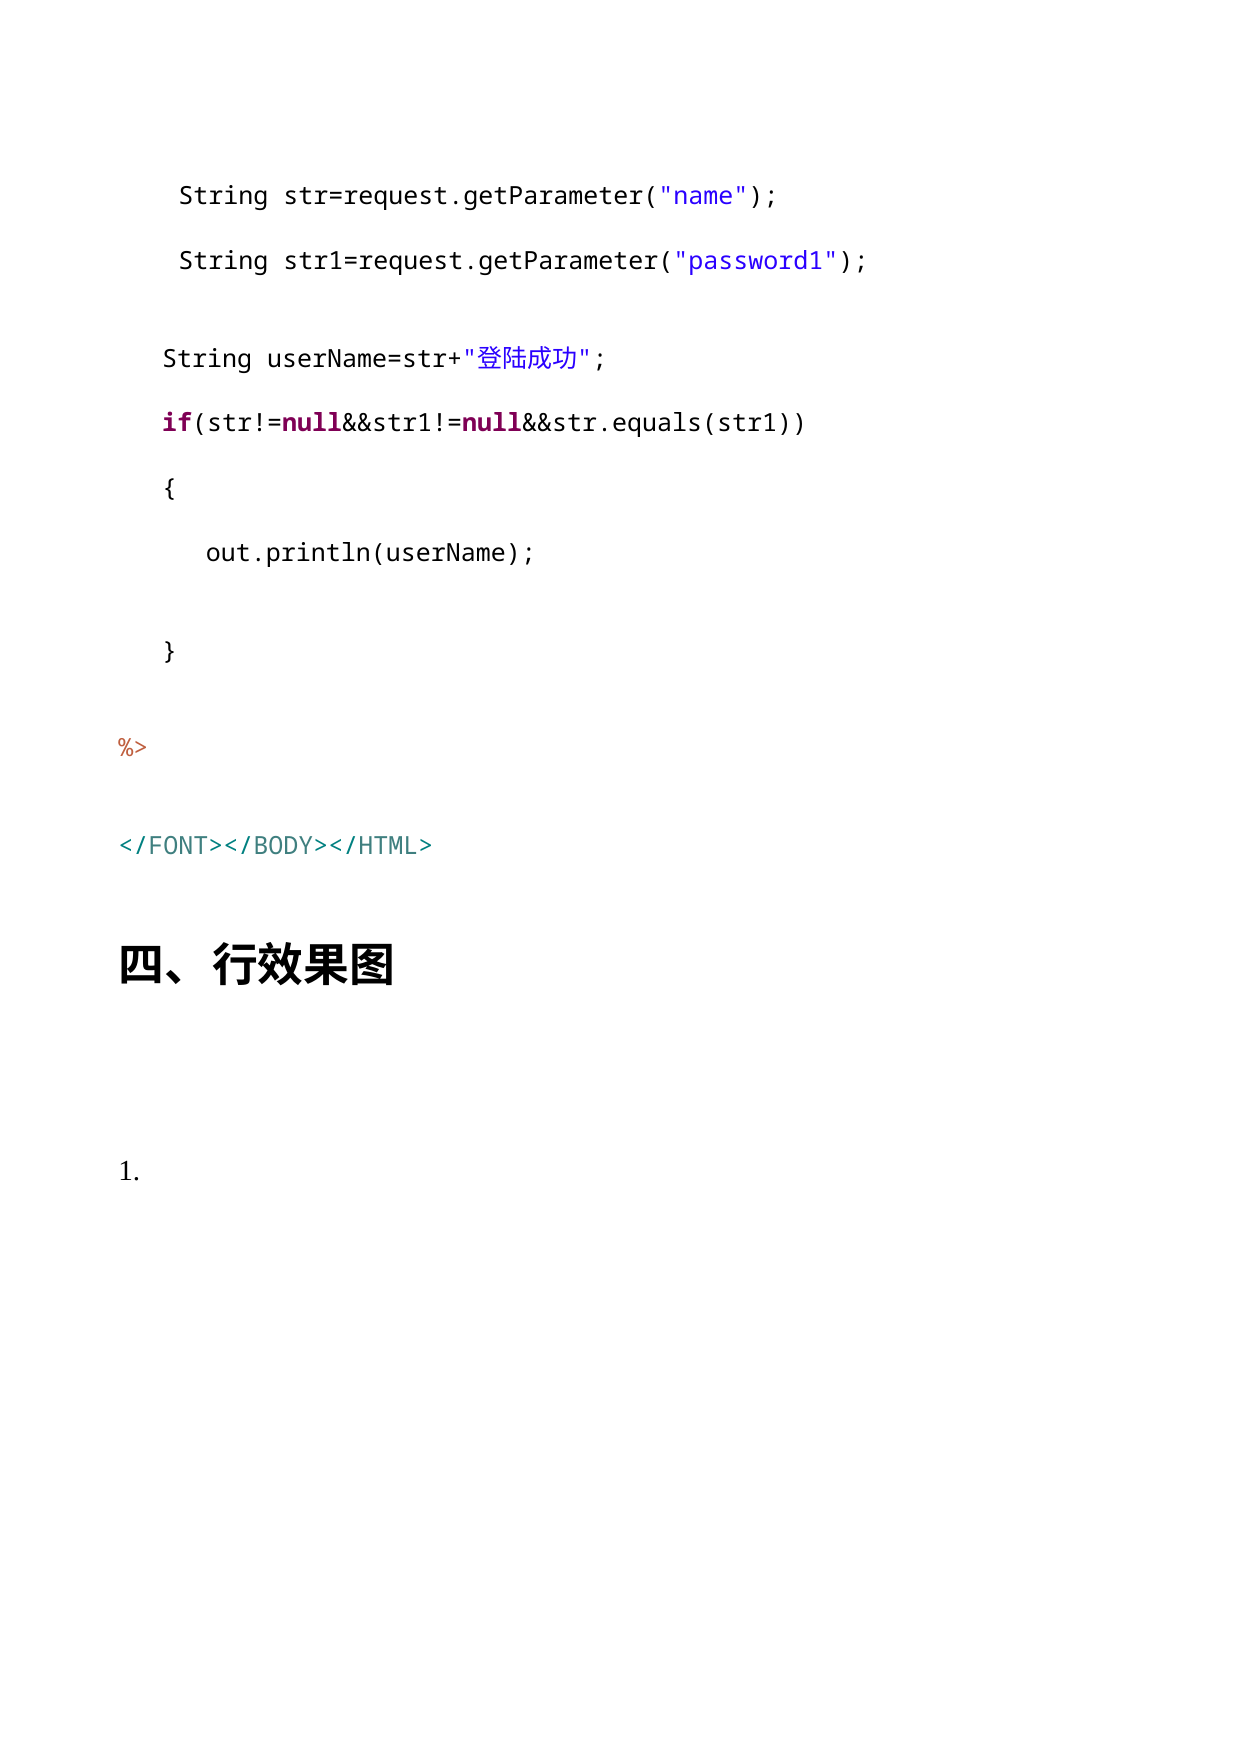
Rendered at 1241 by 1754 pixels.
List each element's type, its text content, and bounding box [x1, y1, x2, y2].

subtitle 行效果图 [118, 912, 1093, 1010]
text </FONT></BODY></HTML> [118, 812, 1093, 877]
text String str1=request.getParameter("password1"); [118, 227, 1093, 292]
text %> [118, 714, 1093, 779]
text String userName=str+"登陆成功"; [118, 324, 1093, 389]
text if(str!=null&&str1!=null&&str.equals(str1)) [118, 389, 1093, 454]
text out.println(userName); [118, 519, 1093, 584]
text 1. [118, 1138, 1093, 1203]
text { [118, 454, 1093, 519]
text } [118, 617, 1093, 682]
text String str=request.getParameter("name"); [118, 162, 1093, 227]
